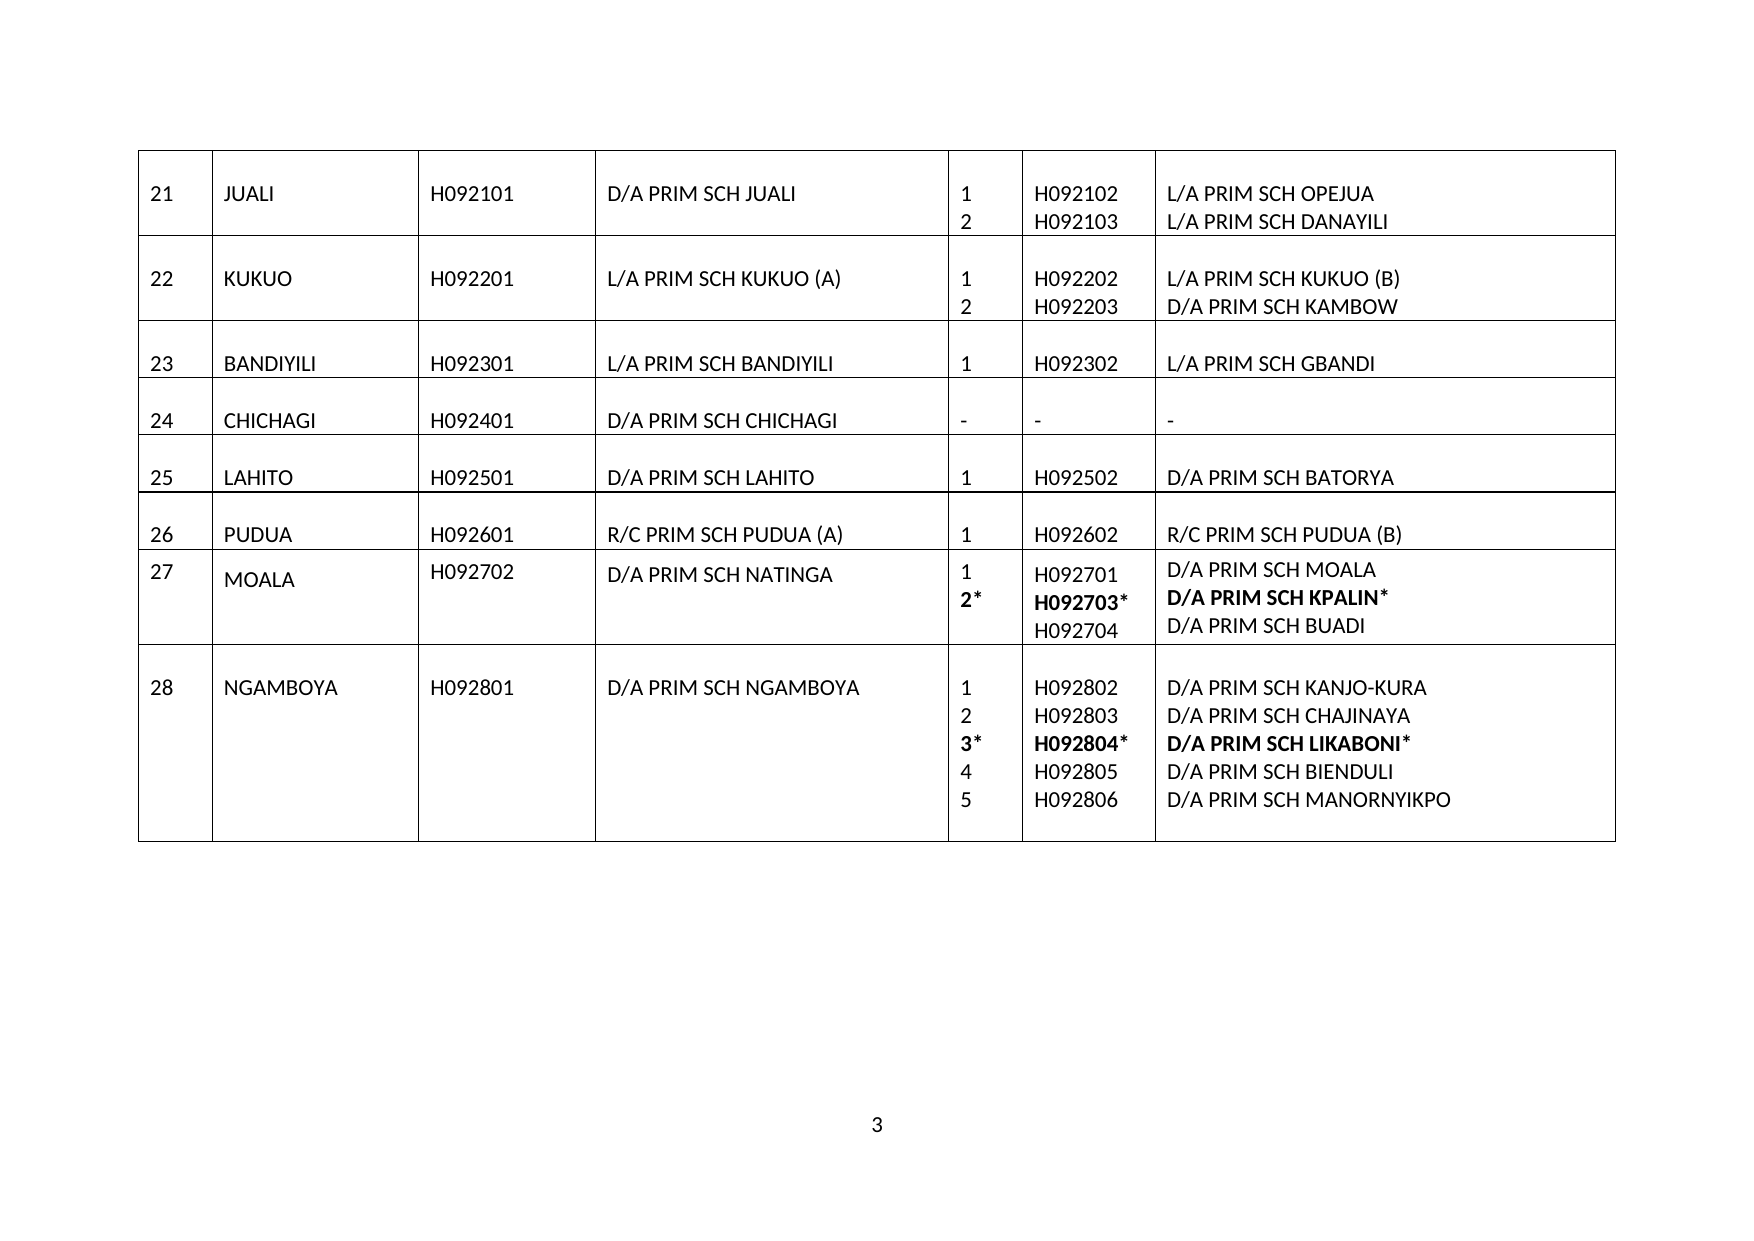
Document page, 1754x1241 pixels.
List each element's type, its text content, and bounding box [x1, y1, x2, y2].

table_cell - [949, 378, 1022, 434]
table_cell H092702 [419, 550, 595, 644]
table_cell 26 [139, 493, 212, 548]
table_cell 25 [139, 435, 212, 491]
table_cell LAHITO [213, 435, 418, 491]
table_cell D/A PRIM SCH JUALI [596, 151, 948, 235]
table_cell 23 [139, 321, 212, 377]
table_cell 24 [139, 378, 212, 434]
table_cell D/A PRIM SCH CHICHAGI [596, 378, 948, 434]
table_cell D/A PRIM SCH LAHITO [596, 435, 948, 491]
table_cell NGAMBOYA [213, 645, 418, 841]
table_cell - [1023, 378, 1155, 434]
table_cell 22 [139, 236, 212, 320]
table_cell H092801 [419, 645, 595, 841]
table_cell H092701 H092703* H092704 [1023, 550, 1155, 644]
table_cell R/C PRIM SCH PUDUA (A) [596, 493, 948, 548]
table_cell L/A PRIM SCH KUKUO (B) D/A PRIM SCH KAMBOW [1156, 236, 1615, 320]
table_cell L/A PRIM SCH OPEJUA L/A PRIM SCH DANAYILI [1156, 151, 1615, 235]
table_cell BANDIYILI [213, 321, 418, 377]
table_cell D/A PRIM SCH MOALA D/A PRIM SCH KPALIN* D/A PRIM SCH BUADI [1156, 550, 1615, 644]
table_cell KUKUO [213, 236, 418, 320]
table_cell L/A PRIM SCH KUKUO (A) [596, 236, 948, 320]
table_cell R/C PRIM SCH PUDUA (B) [1156, 493, 1615, 548]
table_cell 1 [949, 493, 1022, 548]
table_cell H092601 [419, 493, 595, 548]
table_cell MOALA [213, 550, 418, 644]
table_cell D/A PRIM SCH NGAMBOYA [596, 645, 948, 841]
table_cell 21 [139, 151, 212, 235]
table_cell - [1156, 378, 1615, 434]
table_cell H092802 H092803 H092804* H092805 H092806 [1023, 645, 1155, 841]
table_cell 28 [139, 645, 212, 841]
table_cell H092401 [419, 378, 595, 434]
table_cell H092602 [1023, 493, 1155, 548]
table_cell H092302 [1023, 321, 1155, 377]
table_cell H092102 H092103 [1023, 151, 1155, 235]
table_cell H092502 [1023, 435, 1155, 491]
table_cell H092301 [419, 321, 595, 377]
table_cell 1 2* [949, 550, 1022, 644]
table_cell L/A PRIM SCH BANDIYILI [596, 321, 948, 377]
table_cell D/A PRIM SCH NATINGA [596, 550, 948, 644]
table_cell 1 2 [949, 151, 1022, 235]
table_cell 27 [139, 550, 212, 644]
table_cell JUALI [213, 151, 418, 235]
table_cell CHICHAGI [213, 378, 418, 434]
table_cell D/A PRIM SCH KANJO-KURA D/A PRIM SCH CHAJINAYA D/A PRIM SCH LIKABONI* D/A PRIM SCH BIENDULI D/A PRIM SCH MANORNYIKPO [1156, 645, 1615, 841]
table_cell D/A PRIM SCH BATORYA [1156, 435, 1615, 491]
table_cell 1 [949, 435, 1022, 491]
table_cell H092201 [419, 236, 595, 320]
table_cell L/A PRIM SCH GBANDI [1156, 321, 1615, 377]
table_cell H092202 H092203 [1023, 236, 1155, 320]
table_cell 1 2 3* 4 5 [949, 645, 1022, 841]
table_cell H092501 [419, 435, 595, 491]
table_cell 1 2 [949, 236, 1022, 320]
table_cell 1 [949, 321, 1022, 377]
table_cell H092101 [419, 151, 595, 235]
table_cell PUDUA [213, 493, 418, 548]
